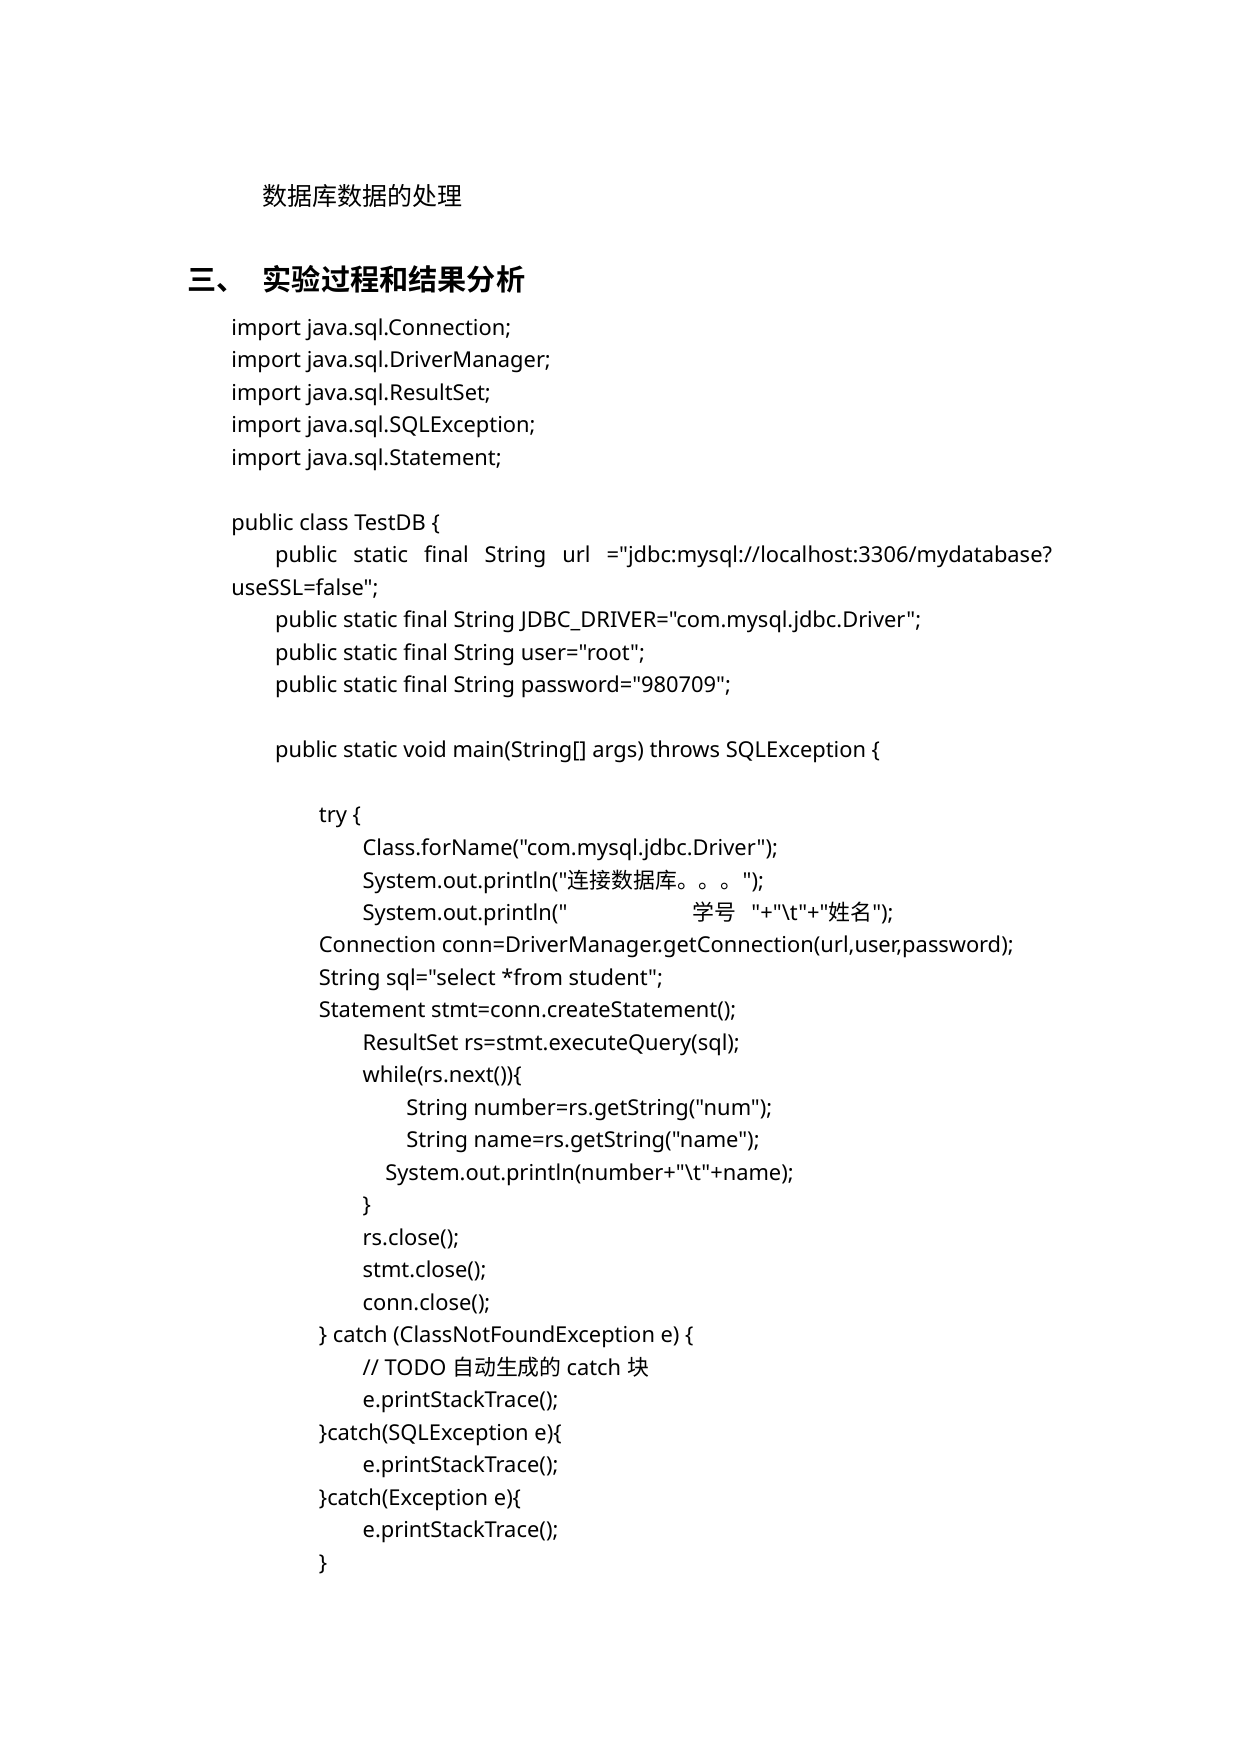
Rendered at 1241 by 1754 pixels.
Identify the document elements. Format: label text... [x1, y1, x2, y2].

text Statement stmt=conn.createStatement(); [231, 993, 1053, 1025]
text }catch(Exception e){ [231, 1480, 1053, 1513]
text String number=rs.getString("num"); [231, 1090, 1053, 1123]
text import java.sql.Connection; [231, 310, 1053, 343]
text public static final String user="root"; [231, 635, 1053, 668]
text e.printStackTrace(); [231, 1513, 1053, 1545]
text conn.close(); [231, 1285, 1053, 1318]
text import java.sql.DriverManager; [231, 343, 1053, 375]
list 实验过程和结果分析 [187, 245, 1053, 310]
text try { [231, 798, 1053, 830]
text } catch (ClassNotFoundException e) { [231, 1318, 1053, 1350]
text } [231, 1188, 1053, 1220]
text public static final String url ="jdbc:mysql://localhost:3306/mydatabase?useSSL=false"; [231, 538, 1053, 603]
text while(rs.next()){ [231, 1058, 1053, 1090]
text // TODO 自动生成的 catch 块 [231, 1350, 1053, 1383]
text rs.close(); [231, 1220, 1053, 1253]
text import java.sql.Statement; [231, 440, 1053, 473]
text }catch(SQLException e){ [231, 1415, 1053, 1448]
text import java.sql.SQLException; [231, 408, 1053, 440]
text ResultSet rs=stmt.executeQuery(sql); [231, 1025, 1053, 1058]
text System.out.println("连接数据库。。。"); [231, 863, 1053, 895]
text public static final String JDBC_DRIVER="com.mysql.jdbc.Driver"; [231, 603, 1053, 635]
text Connection conn=DriverManager.getConnection(url,user,password); [231, 928, 1053, 960]
text e.printStackTrace(); [231, 1448, 1053, 1480]
text public class TestDB { [231, 505, 1053, 538]
text e.printStackTrace(); [231, 1383, 1053, 1415]
text public static void main(String[] args) throws SQLException { [231, 733, 1053, 765]
list 数据库数据的处理 [262, 162, 1053, 227]
text String name=rs.getString("name"); [231, 1123, 1053, 1155]
text String sql="select *from student"; [231, 960, 1053, 993]
text } [231, 1545, 1053, 1578]
text import java.sql.ResultSet; [231, 375, 1053, 408]
text System.out.println(number+"\t"+name); [231, 1155, 1053, 1188]
text System.out.println(" 学号 "+"\t"+"姓名"); [231, 895, 1053, 928]
text public static final String password="980709"; [231, 668, 1053, 700]
text Class.forName("com.mysql.jdbc.Driver"); [231, 830, 1053, 863]
text stmt.close(); [231, 1253, 1053, 1285]
